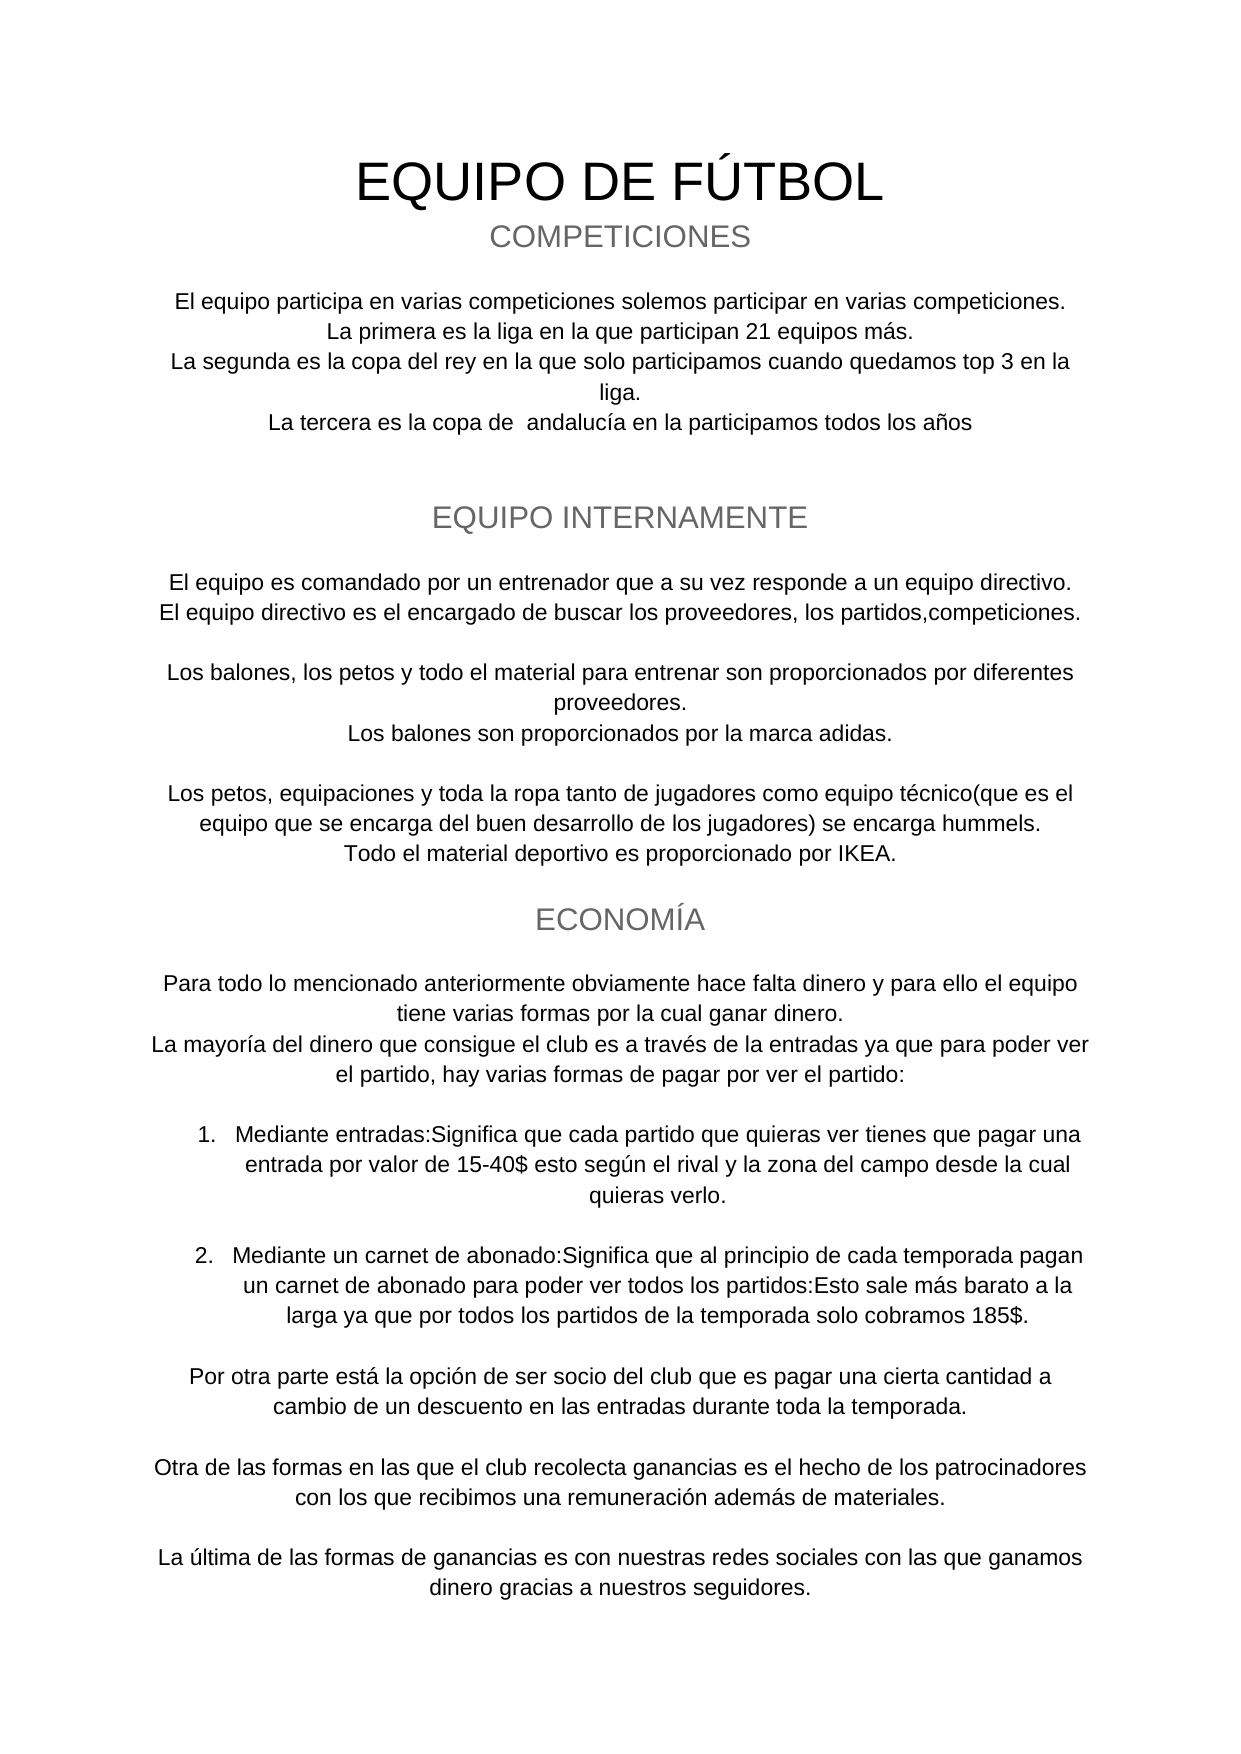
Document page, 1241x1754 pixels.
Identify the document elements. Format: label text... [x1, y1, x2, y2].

text La tercera es la copa de andalucía en la participamos todos los años [150, 409, 1090, 435]
text La primera es la liga en la que participan 21 equipos más. [150, 318, 1090, 344]
text El equipo participa en varias competiciones solemos participar en varias competiciones. [150, 288, 1090, 314]
title EQUIPO DE FÚTBOL [150, 150, 1090, 212]
text Para todo lo mencionado anteriormente obviamente hace falta dinero y para ello el equipo tiene varias formas por la cual ganar dinero. [150, 970, 1090, 1027]
text El equipo directivo es el encargado de buscar los proveedores, los partidos,competiciones. [150, 599, 1090, 625]
list Mediante entradas:Significa que cada partido que quieras ver tienes que pagar una entrada por valor de 15-40$ esto según el rival y la zona del campo desde la cual quieras verlo. [187, 1121, 1090, 1208]
text El equipo es comandado por un entrenador que a su vez responde a un equipo directivo. [150, 568, 1090, 595]
text Otra de las formas en las que el club recolecta ganancias es el hecho de los patrocinadores con los que recibimos una remuneración además de materiales. [150, 1453, 1090, 1510]
text Los petos, equipaciones y toda la ropa tanto de jugadores como equipo técnico(que es el equipo que se encarga del buen desarrollo de los jugadores) se encarga hummels. [150, 780, 1090, 837]
text Los balones, los petos y todo el material para entrenar son proporcionados por diferentes proveedores. [150, 659, 1090, 716]
text Por otra parte está la opción de ser socio del club que es pagar una cierta cantidad a cambio de un descuento en las entradas durante toda la temporada. [150, 1363, 1090, 1419]
subtitle ECONOMÍA [150, 901, 1090, 937]
text La segunda es la copa del rey en la que solo participamos cuando quedamos top 3 en la liga. [150, 348, 1090, 405]
text Todo el material deportivo es proporcionado por IKEA. [150, 840, 1090, 867]
text La mayoría del dinero que consigue el club es a través de la entradas ya que para poder ver el partido, hay varias formas de pagar por ver el partido: [150, 1031, 1090, 1087]
text La última de las formas de ganancias es con nuestras redes sociales con las que ganamos dinero gracias a nuestros seguidores. [150, 1544, 1090, 1601]
text Los balones son proporcionados por la marca adidas. [150, 719, 1090, 746]
list Mediante un carnet de abonado:Significa que al principio de cada temporada pagan un carnet de abonado para poder ver todos los partidos:Esto sale más barato a la larga ya que por todos los partidos de la temporada solo cobramos 185$. [187, 1242, 1090, 1329]
subtitle COMPETICIONES [150, 218, 1090, 254]
subtitle EQUIPO INTERNAMENTE [150, 499, 1090, 535]
